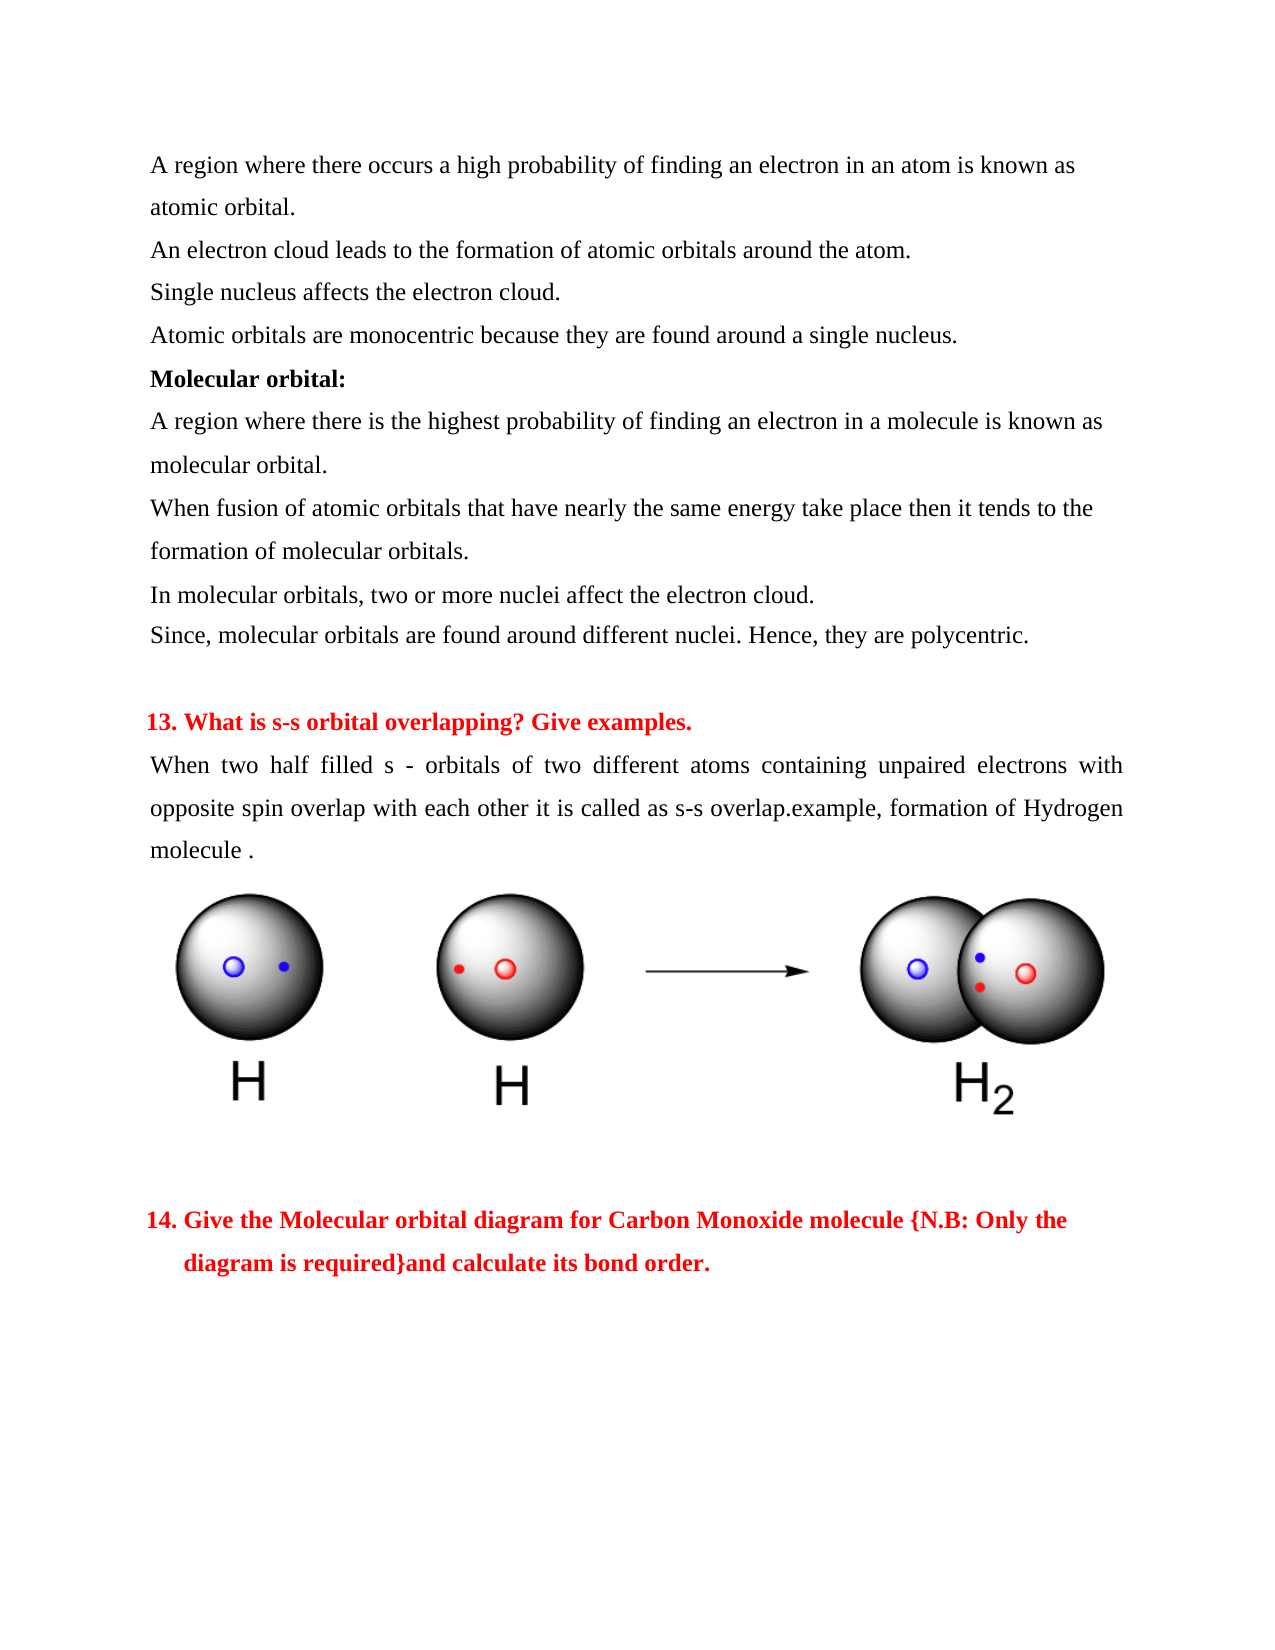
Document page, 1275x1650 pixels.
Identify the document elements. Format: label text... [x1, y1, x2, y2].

picture [164, 883, 1116, 1133]
text When fusion of atomic orbitals that have nearly the same energy take place then it tends to the formation of molecular orbitals. [150, 493, 1126, 565]
subtitle Molecular orbital: [150, 364, 1233, 393]
subtitle Give the Molecular orbital diagram for Carbon Monoxide molecule {N.B: Only the diagram is required}and calculate its bond order. [146, 1205, 1124, 1277]
text When two half filled s - orbitals of two different atoms containing unpaired electrons with opposite spin overlap with each other it is called as s-s overlap.example, formation of Hydrogen molecule . [150, 750, 1125, 864]
text Since, molecular orbitals are found around different nuclei. Hence, they are polycentric. [150, 621, 1233, 649]
text In molecular orbitals, two or more nuclei affect the electron cloud. [150, 580, 1233, 608]
text An electron cloud leads to the formation of atomic orbitals around the atom. Single nucleus affects the electron cloud. [150, 235, 914, 306]
subtitle What is s-s orbital overlapping? Give examples. [146, 707, 1233, 735]
text A region where there occurs a high probability of finding an electron in an atom is known as atomic orbital. [150, 150, 1126, 221]
text A region where there is the highest probability of finding an electron in a molecule is known as molecular orbital. [150, 406, 1126, 478]
text Atomic orbitals are monocentric because they are found around a single nucleus. [150, 320, 1233, 349]
